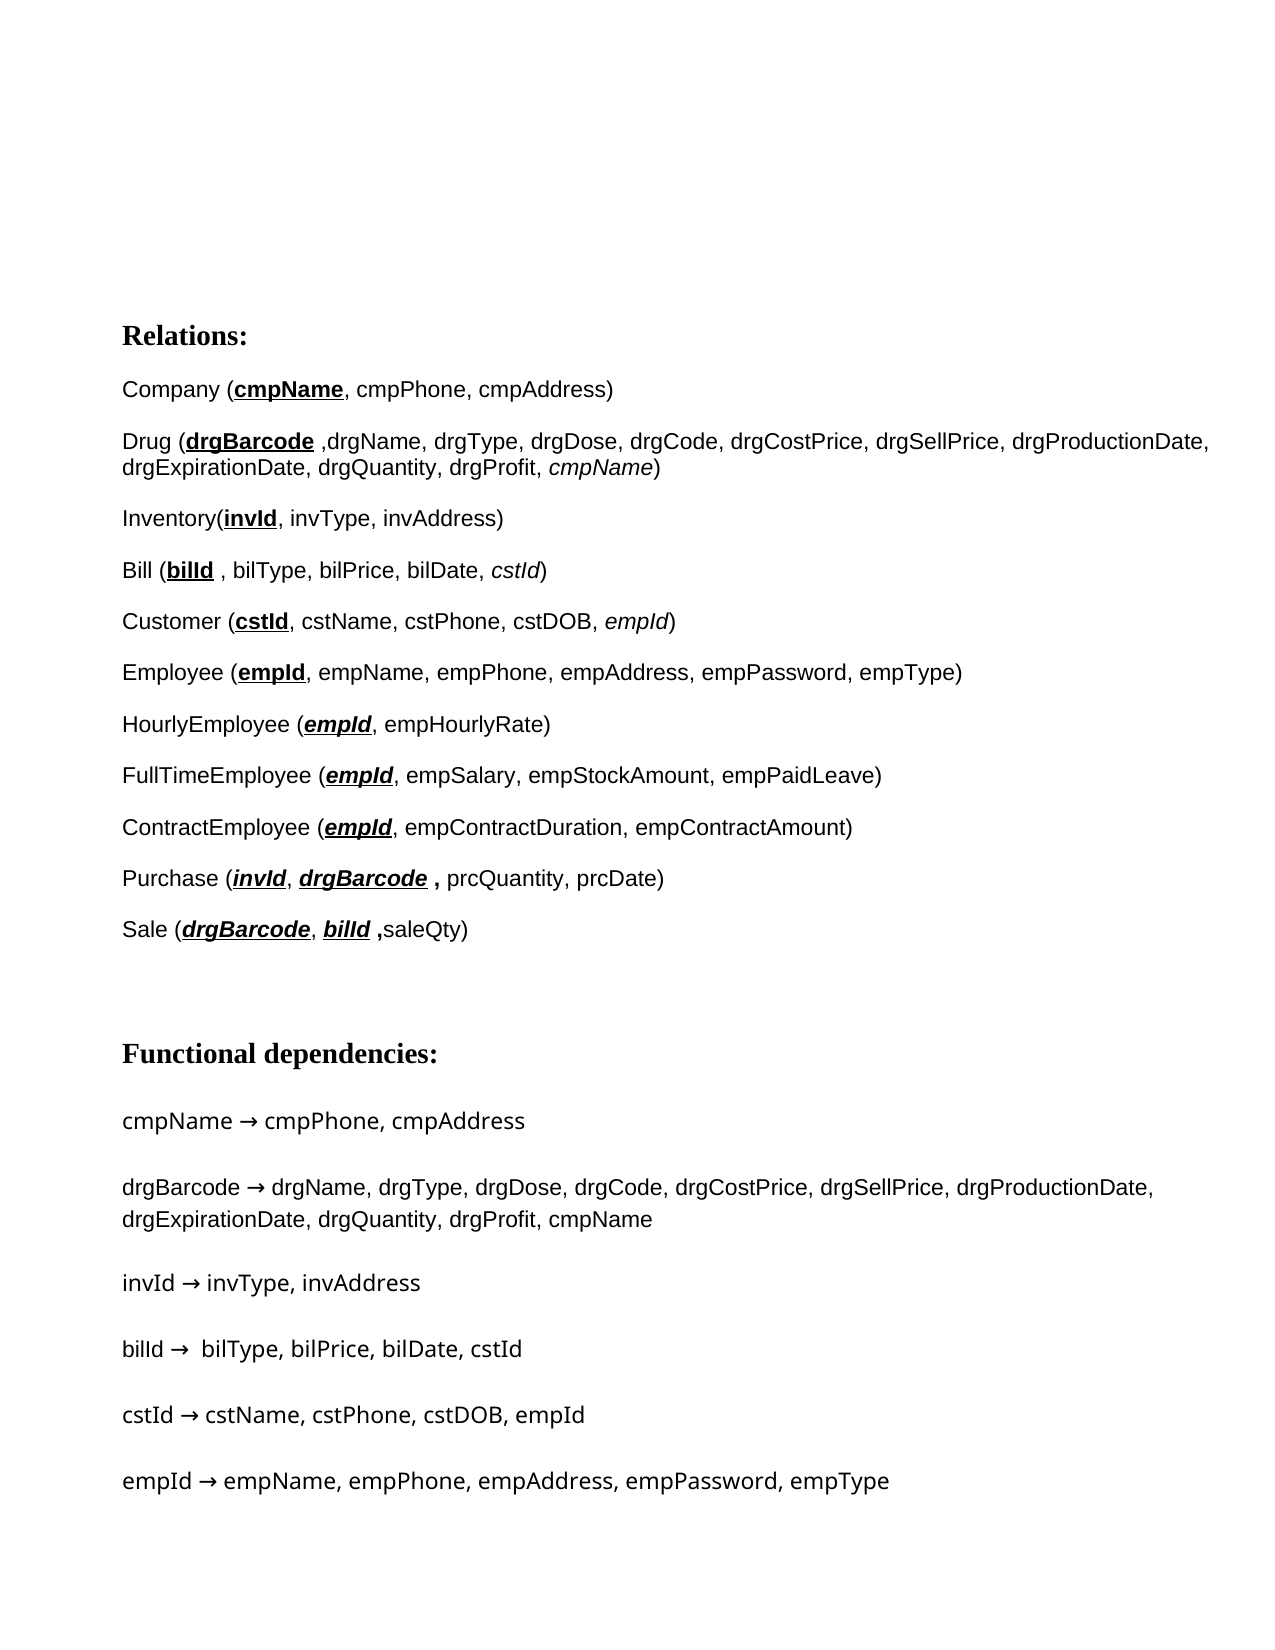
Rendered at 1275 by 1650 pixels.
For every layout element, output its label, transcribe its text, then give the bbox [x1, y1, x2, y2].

text Inventory(invId, invType, invAddress) [122, 505, 1209, 532]
text cmpName → cmpPhone, cmpAddress [122, 1105, 1209, 1136]
text drgBarcode → drgName, drgType, drgDose, drgCode, drgCostPrice, drgSellPrice, drgProductionDate, drgExpirationDate, drgQuantity, drgProfit, cmpName [122, 1171, 1209, 1233]
text Sale (drgBarcode, bilId ,saleQty) [122, 916, 1209, 942]
text Drug (drgBarcode ,drgName, drgType, drgDose, drgCode, drgCostPrice, drgSellPrice, drgProductionDate, drgExpirationDate, drgQuantity, drgProfit, cmpName) [122, 428, 1256, 480]
text bilId → bilType, bilPrice, bilDate, cstId [122, 1333, 1209, 1364]
text Bill (bilId , bilType, bilPrice, bilDate, cstId) [122, 557, 1209, 583]
text FullTimeEmployee (empId, empSalary, empStockAmount, empPaidLeave) [122, 762, 1209, 788]
text invId → invType, invAddress [122, 1267, 1209, 1298]
text ContractEmployee (empId, empContractDuration, empContractAmount) [122, 813, 1209, 840]
text Relations: [122, 318, 1209, 351]
text empId → empName, empPhone, empAddress, empPassword, empType [122, 1465, 1209, 1496]
text cstId → cstName, cstPhone, cstDOB, empId [122, 1399, 1209, 1430]
text Customer (cstId, cstName, cstPhone, cstDOB, empId) [122, 608, 1209, 634]
text Company (cmpName, cmpPhone, cmpAddress) [122, 376, 1209, 403]
text Purchase (invId, drgBarcode , prcQuantity, prcDate) [122, 865, 1209, 891]
text Functional dependencies: [122, 1036, 1209, 1070]
text HourlyEmployee (empId, empHourlyRate) [122, 711, 1209, 737]
text Employee (empId, empName, empPhone, empAddress, empPassword, empType) [122, 659, 1209, 686]
